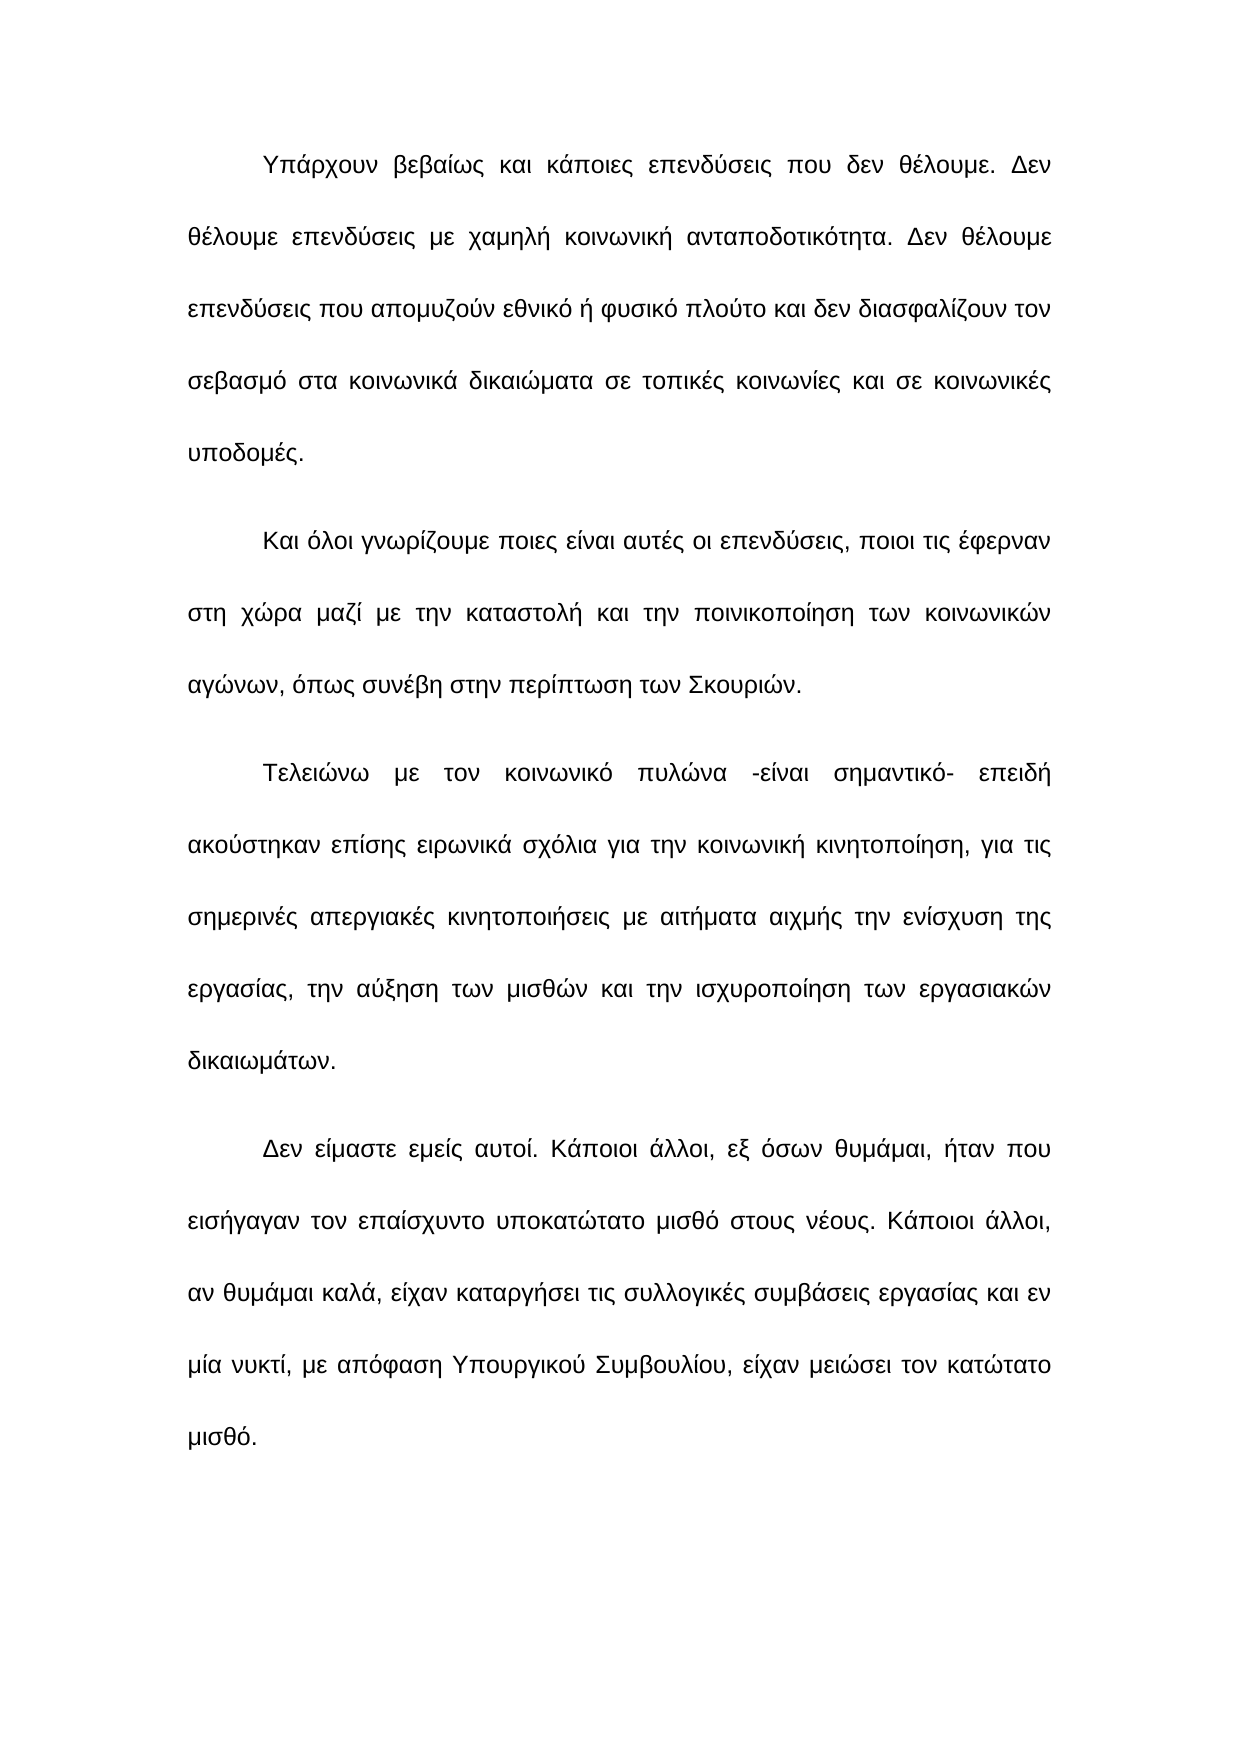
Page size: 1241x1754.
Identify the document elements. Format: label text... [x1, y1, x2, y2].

text Και όλοι γνωρίζουμε ποιες είναι αυτές οι επενδύσεις, ποιοι τις έφερναν στη χώρα μαζί με την καταστολή και την ποινικοποίηση των κοινωνικών αγώνων, όπως συνέβη στην περίπτωση των Σκουριών. [187, 526, 1053, 698]
text Υπάρχουν βεβαίως και κάποιες επενδύσεις που δεν θέλουμε. Δεν θέλουμε επενδύσεις με χαμηλή κοινωνική ανταποδοτικότητα. Δεν θέλουμε επενδύσεις που απομυζούν εθνικό ή φυσικό πλούτο και δεν διασφαλίζουν τον σεβασμό στα κοινωνικά δικαιώματα σε τοπικές κοινωνίες και σε κοινωνικές υποδομές. [187, 150, 1053, 466]
text Τελειώνω με τον κοινωνικό πυλώνα -είναι σημαντικό- επειδή ακούστηκαν επίσης ειρωνικά σχόλια για την κοινωνική κινητοποίηση, για τις σημερινές απεργιακές κινητοποιήσεις με αιτήματα αιχμής την ενίσχυση της εργασίας, την αύξηση των μισθών και την ισχυροποίηση των εργασιακών δικαιωμάτων. [187, 758, 1053, 1074]
text Δεν είμαστε εμείς αυτοί. Κάποιοι άλλοι, εξ όσων θυμάμαι, ήταν που εισήγαγαν τον επαίσχυντο υποκατώτατο μισθό στους νέους. Κάποιοι άλλοι, αν θυμάμαι καλά, είχαν καταργήσει τις συλλογικές συμβάσεις εργασίας και εν μία νυκτί, με απόφαση Υπουργικού Συμβουλίου, είχαν μειώσει τον κατώτατο μισθό. [187, 1134, 1053, 1451]
